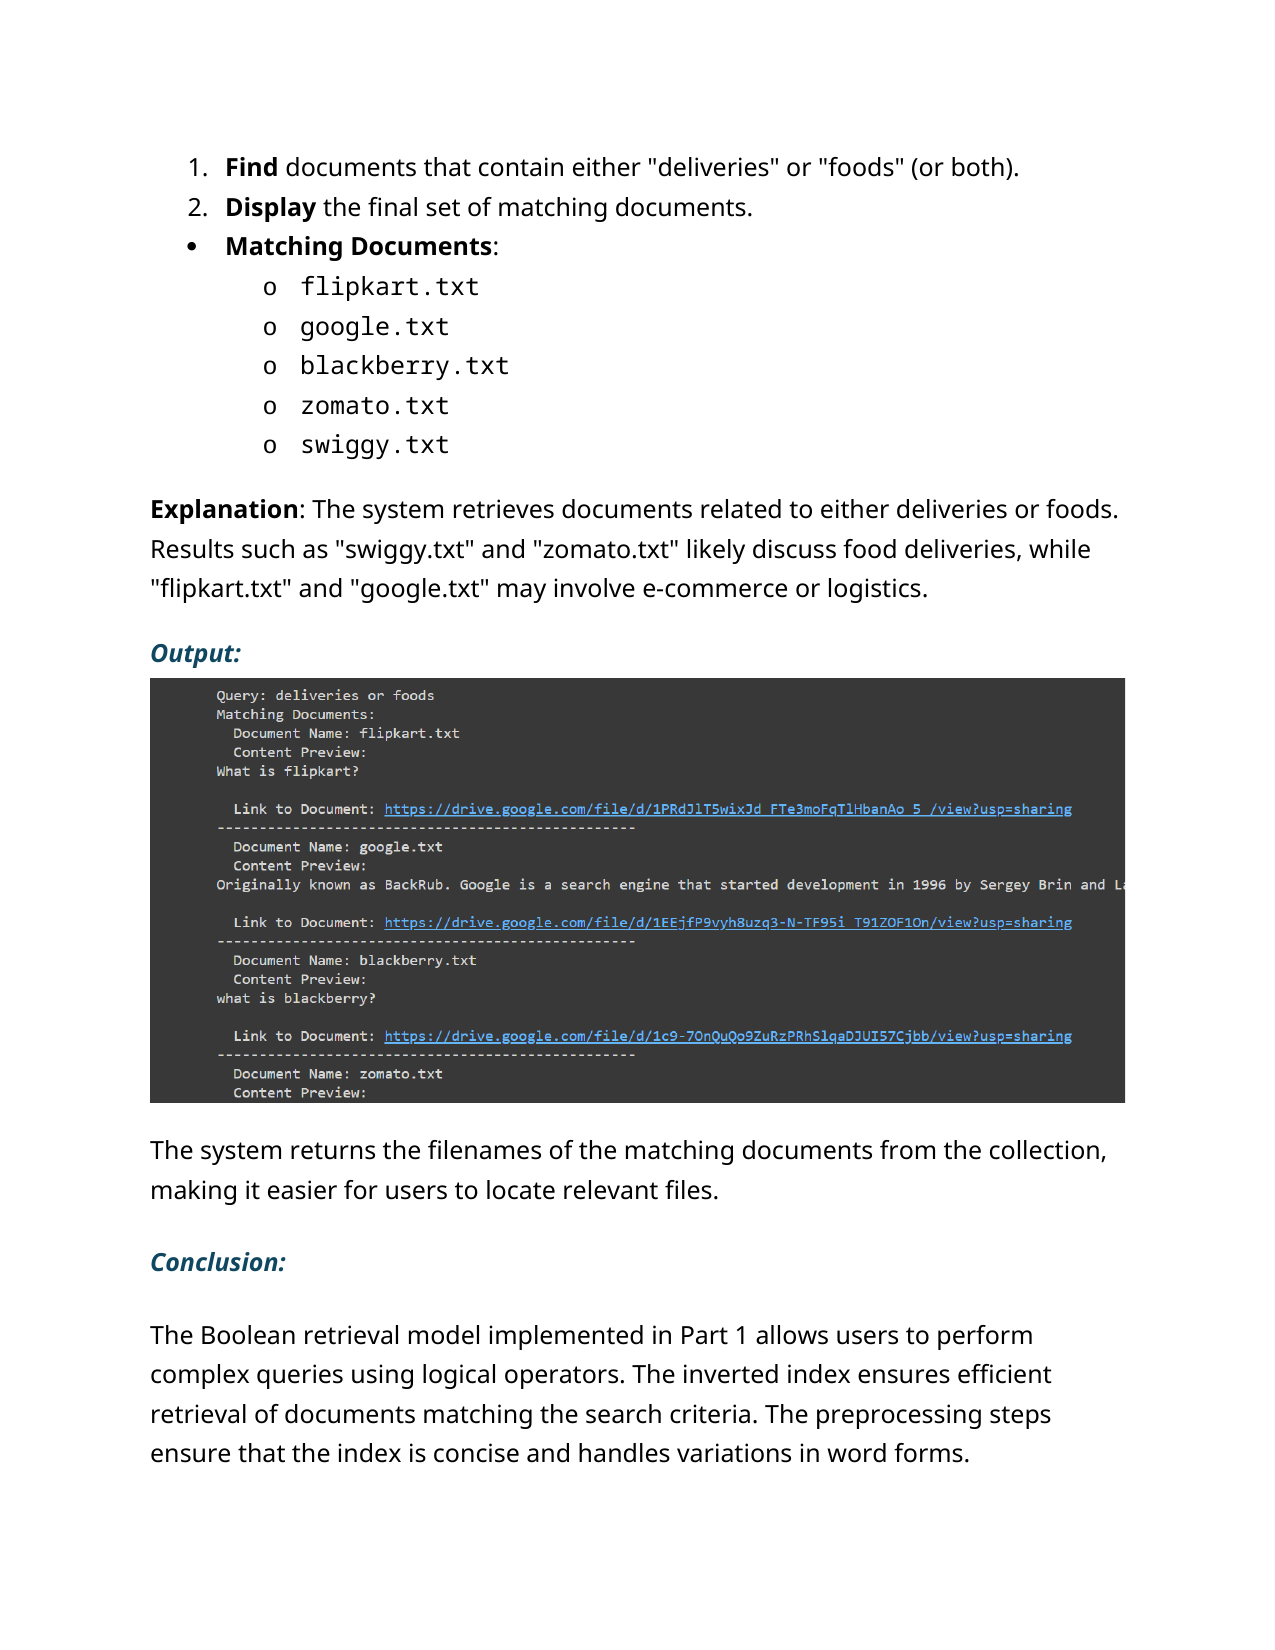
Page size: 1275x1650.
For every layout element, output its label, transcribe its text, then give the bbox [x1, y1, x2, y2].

list blackberry.txt [262, 348, 1125, 382]
text The Boolean retrieval model implemented in Part 1 allows users to perform complex queries using logical operators. The inverted index ensures efficient retrieval of documents matching the search criteria. The preprocessing steps ensure that the index is concise and handles variations in word forms. [150, 1318, 1125, 1470]
list zomato.txt [262, 387, 1125, 422]
list flipkart.txt [262, 268, 1125, 303]
text The system returns the filenames of the matching documents from the collection, making it easier for users to locate relevant files. [150, 1133, 1125, 1206]
picture [150, 678, 1125, 1103]
list Matching Documents: [187, 229, 1125, 263]
list Display the final set of matching documents. [187, 189, 1125, 223]
list Find documents that contain either "deliveries" or "foods" (or both). [187, 150, 1125, 184]
list google.txt [262, 308, 1125, 342]
subtitle Conclusion: [150, 1245, 1125, 1279]
text Explanation: The system retrieves documents related to either deliveries or foods. Results such as "swiggy.txt" and "zomato.txt" likely discuss food deliveries, while "flipkart.txt" and "google.txt" may involve e-commerce or logistics. [150, 492, 1125, 605]
list swiggy.txt [262, 427, 1125, 461]
subtitle Output: [150, 635, 1125, 669]
